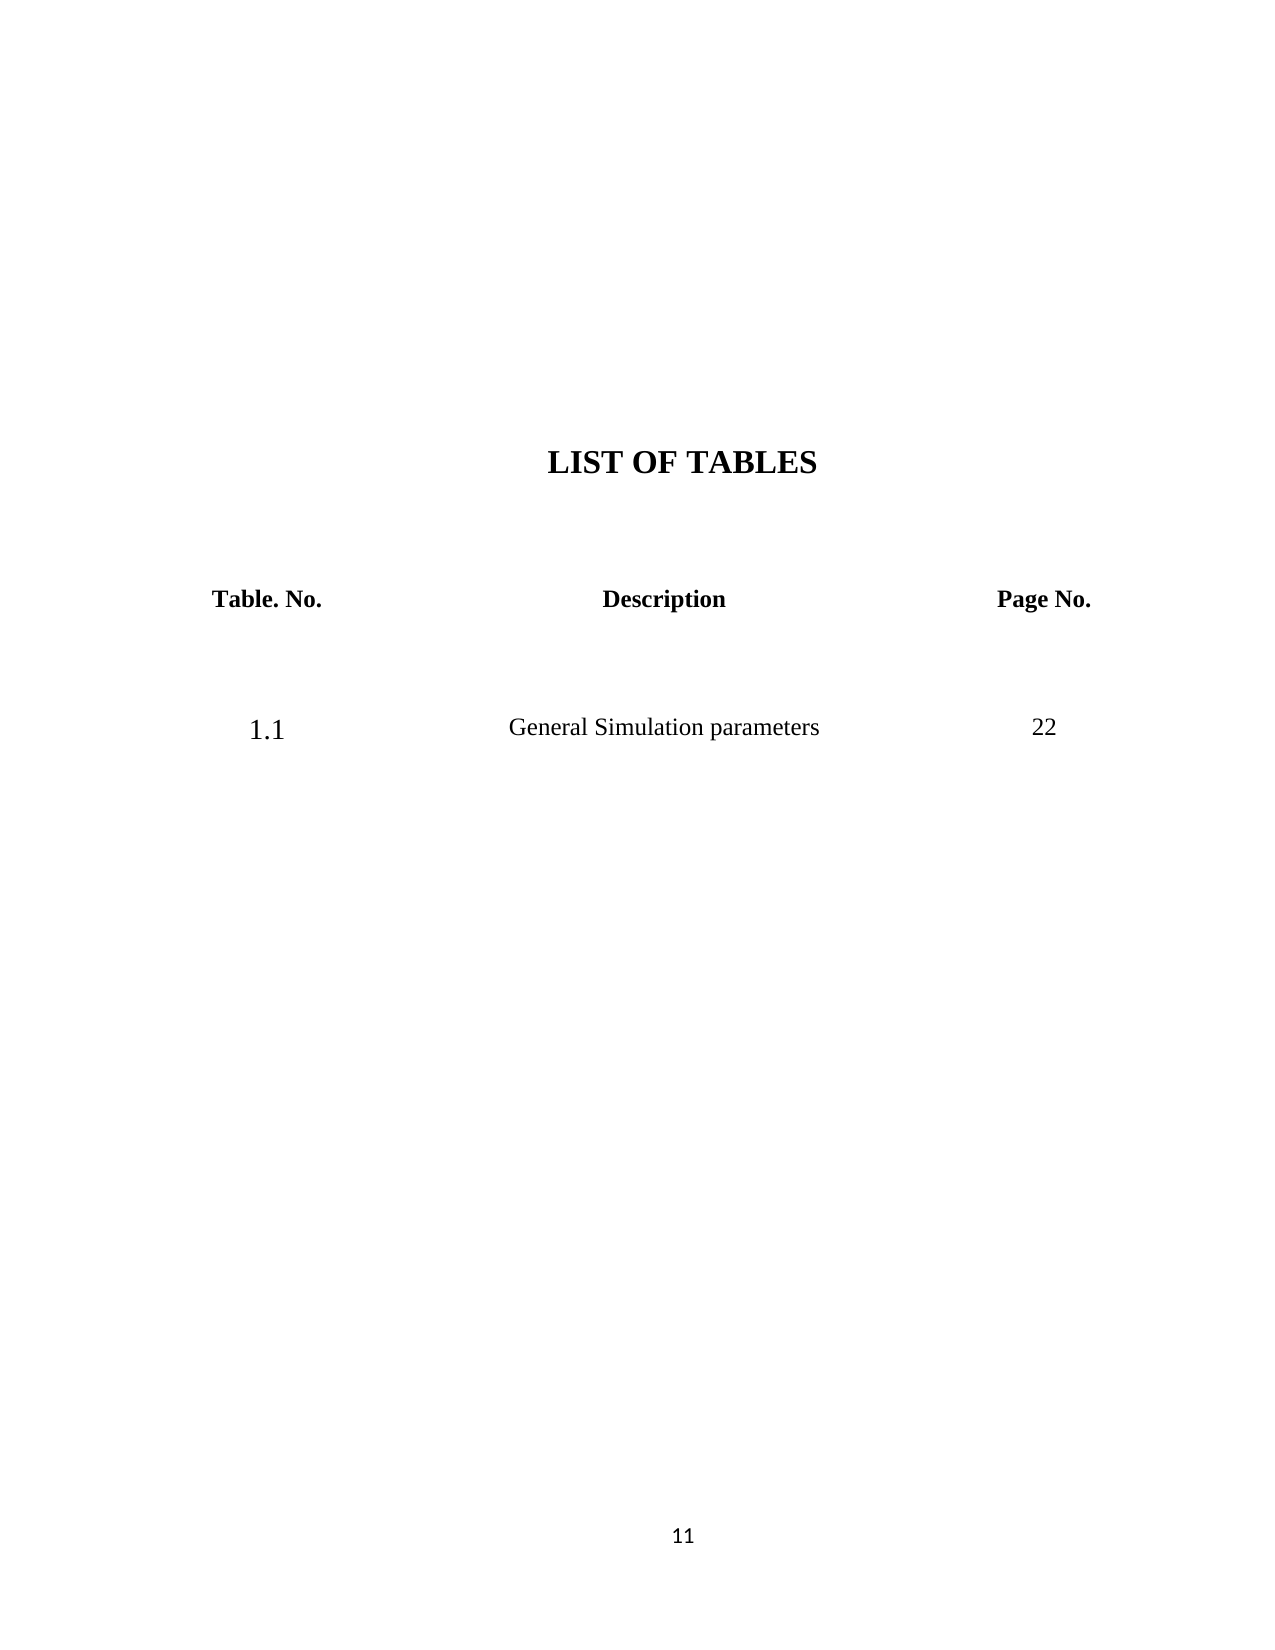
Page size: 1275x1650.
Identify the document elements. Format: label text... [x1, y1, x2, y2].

table_cell 1.1 [167, 712, 367, 779]
table_header Page No. [961, 584, 1127, 712]
table_cell 22 [961, 712, 1127, 779]
table_cell General Simulation parameters [367, 712, 961, 779]
table_header Description [367, 584, 961, 712]
text LIST OF TABLES [207, 442, 1158, 480]
table_header Table. No. [167, 584, 367, 712]
